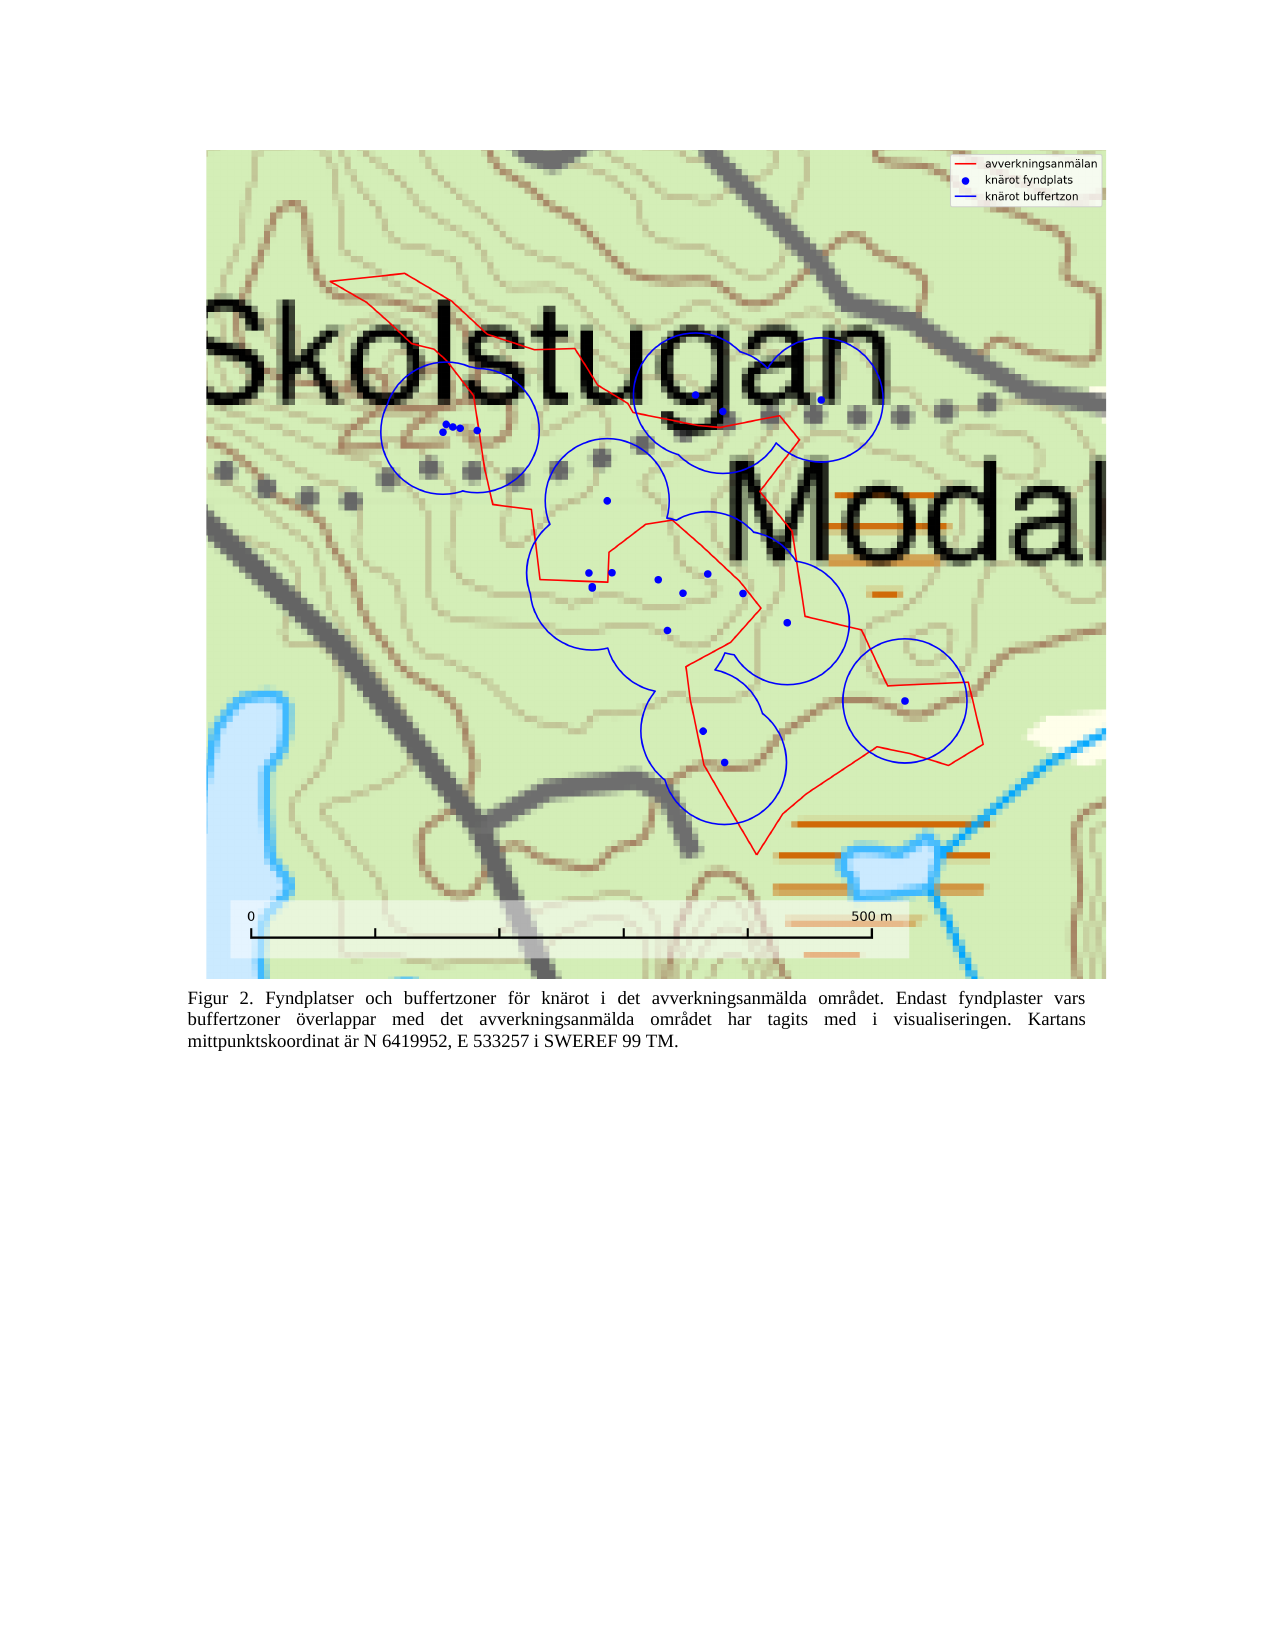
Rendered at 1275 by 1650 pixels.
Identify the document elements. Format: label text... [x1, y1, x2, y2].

picture [206, 150, 1107, 979]
text Figur 2. Fyndplatser och buffertzoner för knärot i det avverkningsanmälda området. Endast fyndplaster vars buffertzoner överlappar med det avverkningsanmälda området har tagits med i visualiseringen. Kartans mittpunktskoordinat är N 6419952, E 533257 i SWEREF 99 TM. [187, 987, 1087, 1051]
